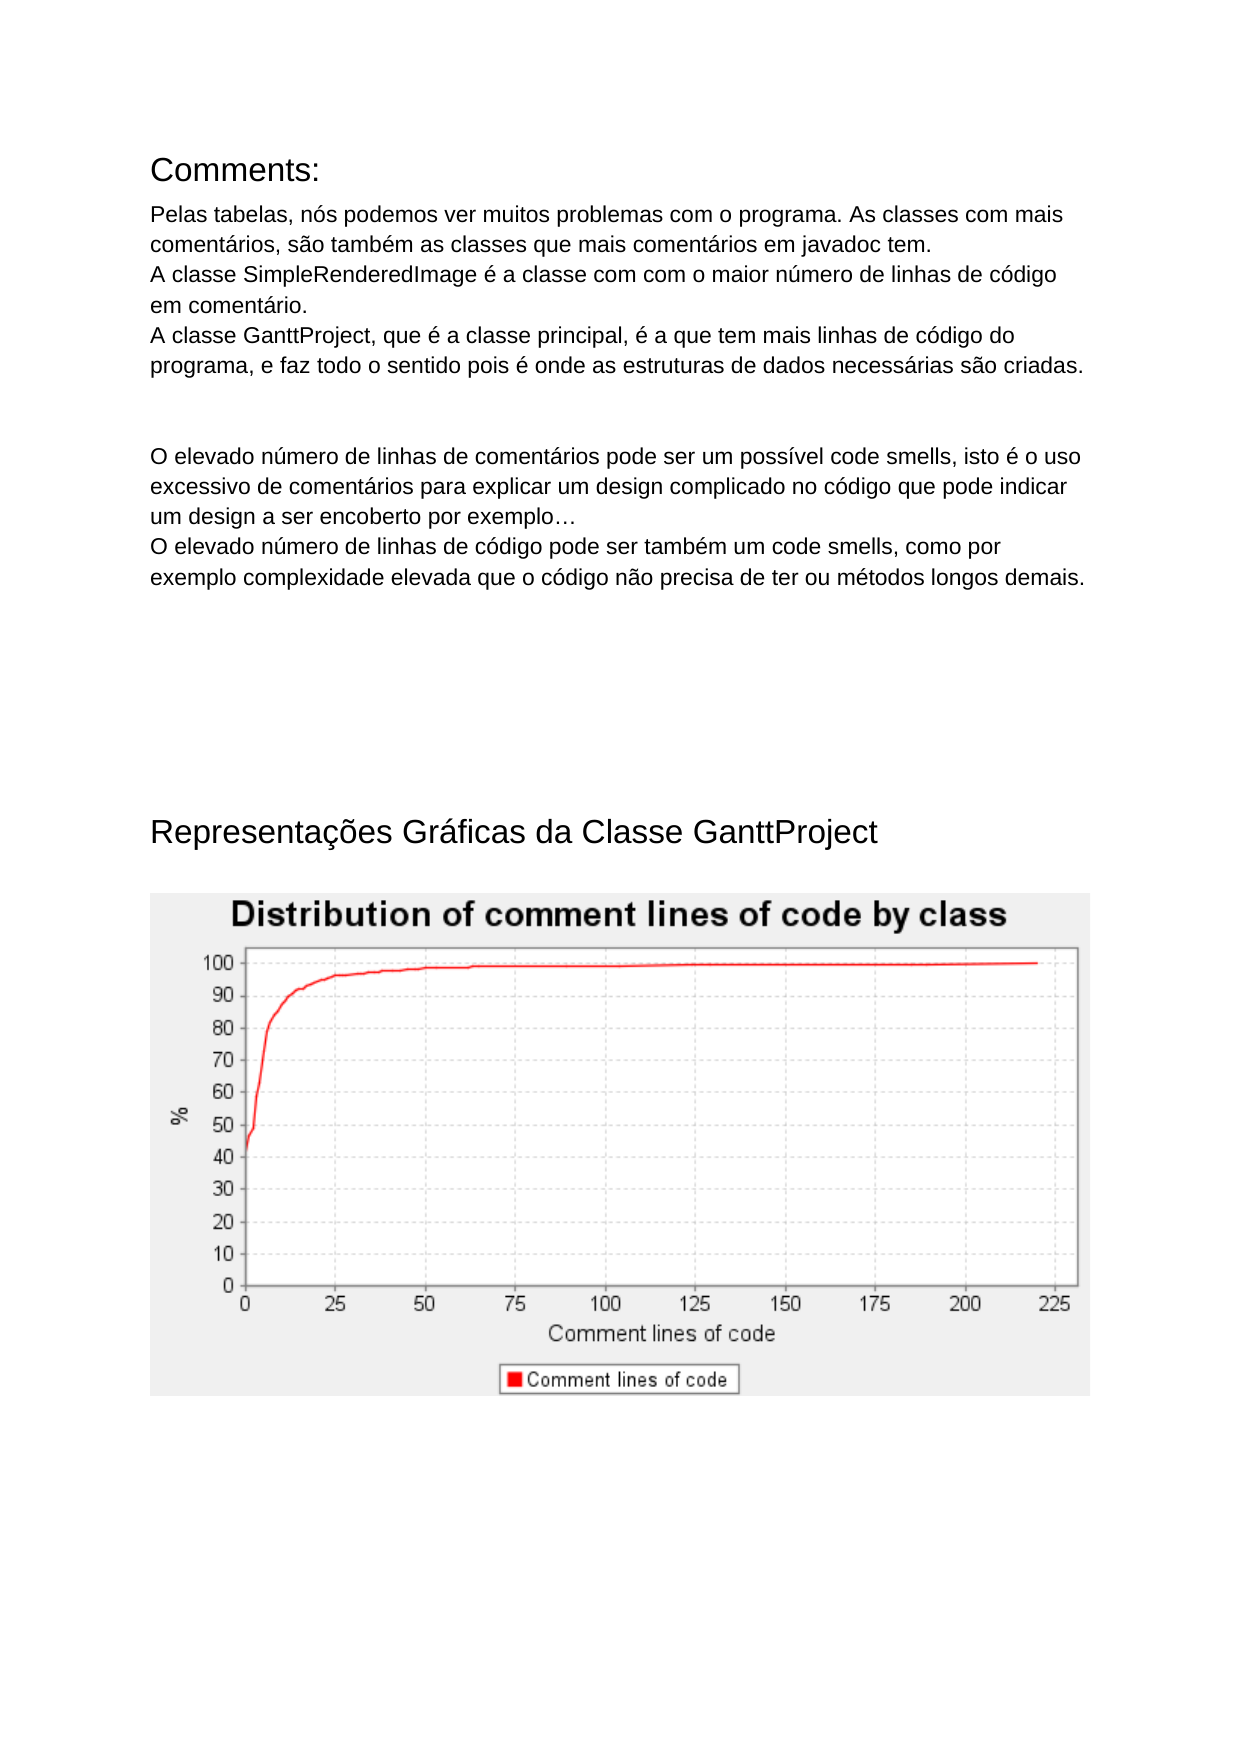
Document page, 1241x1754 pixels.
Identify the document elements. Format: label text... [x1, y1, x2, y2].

text Pelas tabelas, nós podemos ver muitos problemas com o programa. As classes com mais comentários, são também as classes que mais comentários em javadoc tem. [150, 201, 1090, 257]
subtitle Representações Gráficas da Classe GanttProject [150, 812, 1090, 851]
text A classe GanttProject, que é a classe principal, é a que tem mais linhas de código do programa, e faz todo o sentido pois é onde as estruturas de dados necessárias são criadas. [150, 322, 1090, 378]
subtitle Comments: [150, 150, 1090, 188]
text O elevado número de linhas de código pode ser também um code smells, como por exemplo complexidade elevada que o código não precisa de ter ou métodos longos demais. [150, 533, 1090, 590]
picture [150, 893, 1091, 1396]
text O elevado número de linhas de comentários pode ser um possível code smells, isto é o uso excessivo de comentários para explicar um design complicado no código que pode indicar um design a ser encoberto por exemplo… [150, 443, 1090, 529]
text A classe SimpleRenderedImage é a classe com com o maior número de linhas de código em comentário. [150, 261, 1090, 318]
